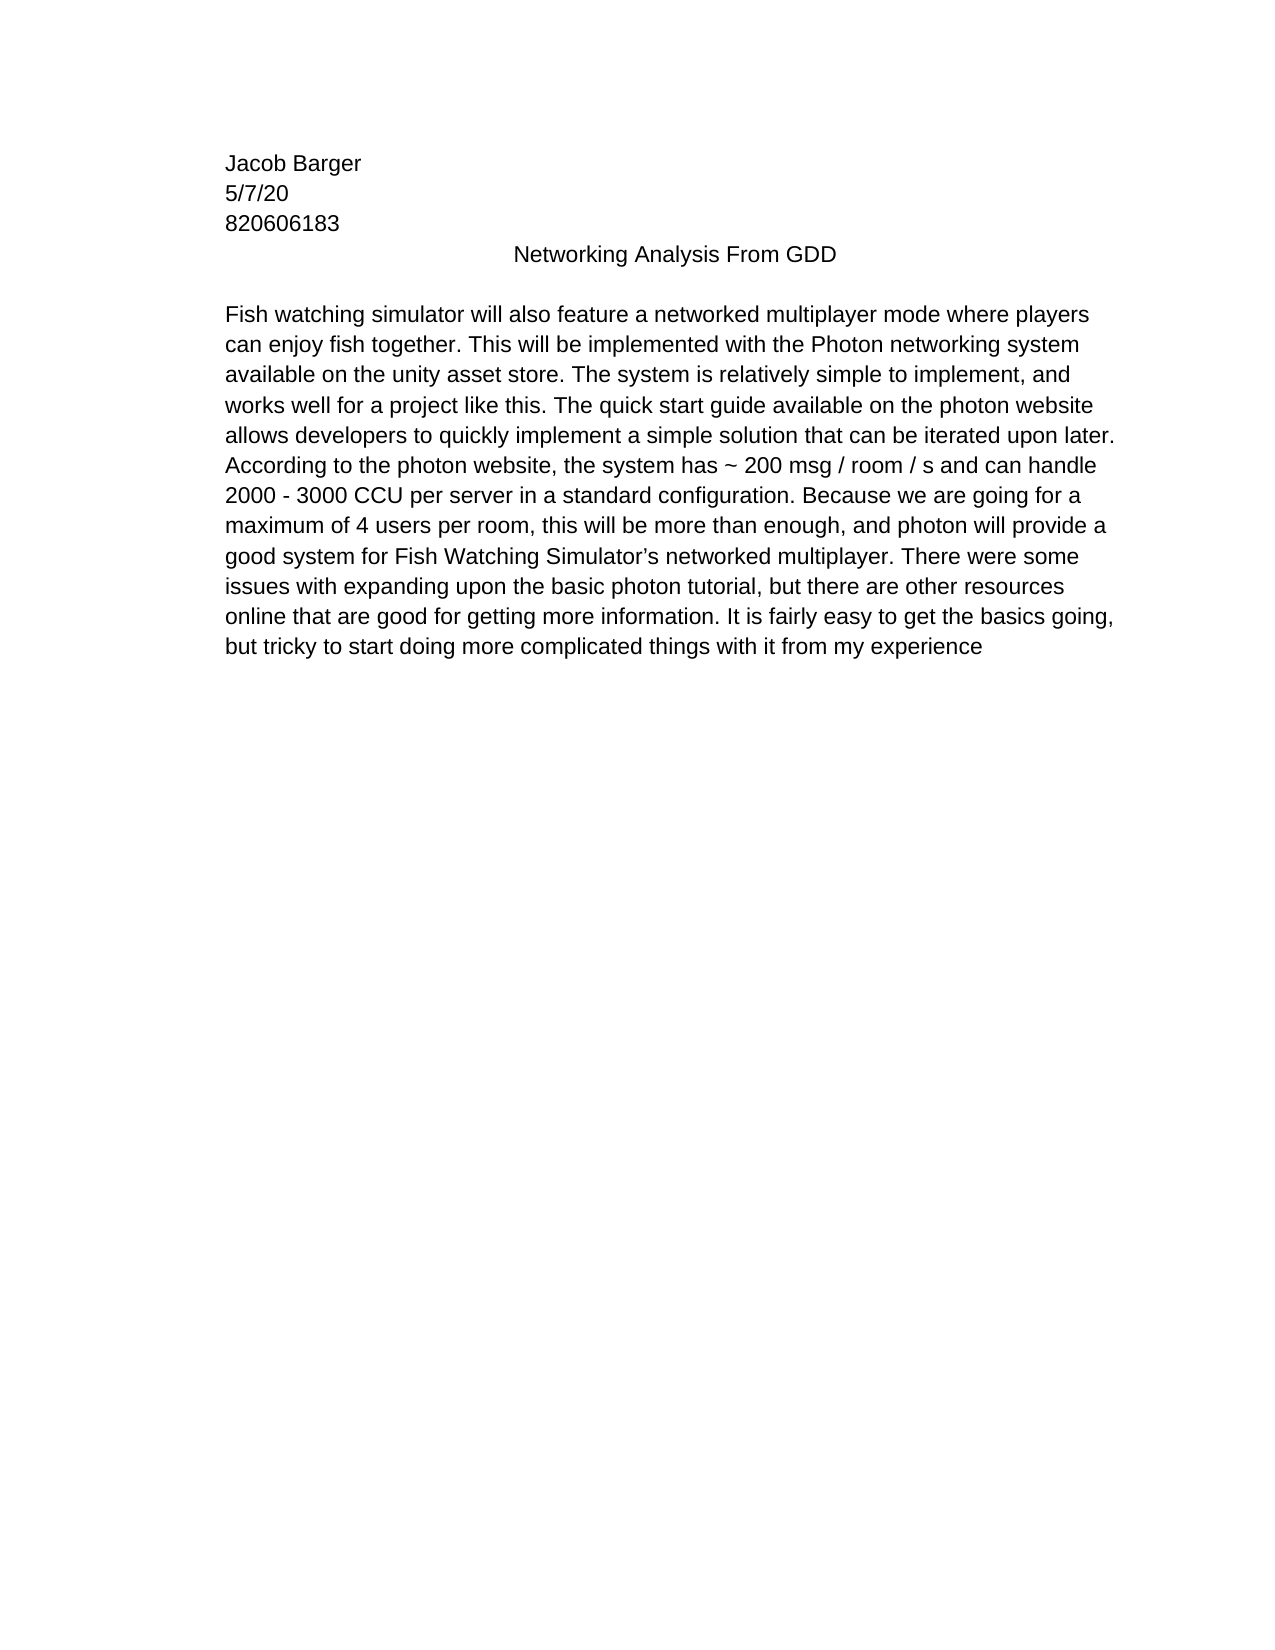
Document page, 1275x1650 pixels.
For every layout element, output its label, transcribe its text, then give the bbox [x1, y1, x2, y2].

text Networking Analysis From GDD [225, 241, 1125, 267]
text 820606183 [225, 210, 1125, 237]
text Jacob Barger [225, 150, 1125, 176]
text 5/7/20 [225, 180, 1125, 207]
text Fish watching simulator will also feature a networked multiplayer mode where players can enjoy fish together. This will be implemented with the Photon networking system available on the unity asset store. The system is relatively simple to implement, and works well for a project like this. The quick start guide available on the photon website allows developers to quickly implement a simple solution that can be iterated upon later. According to the photon website, the system has ~ 200 msg / room / s and can handle 2000 - 3000 CCU per server in a standard configuration. Because we are going for a maximum of 4 users per room, this will be more than enough, and photon will provide a good system for Fish Watching Simulator’s networked multiplayer. There were some issues with expanding upon the basic photon tutorial, but there are other resources online that are good for getting more information. It is fairly easy to get the basics going, but tricky to start doing more complicated things with it from my experience [225, 301, 1125, 660]
